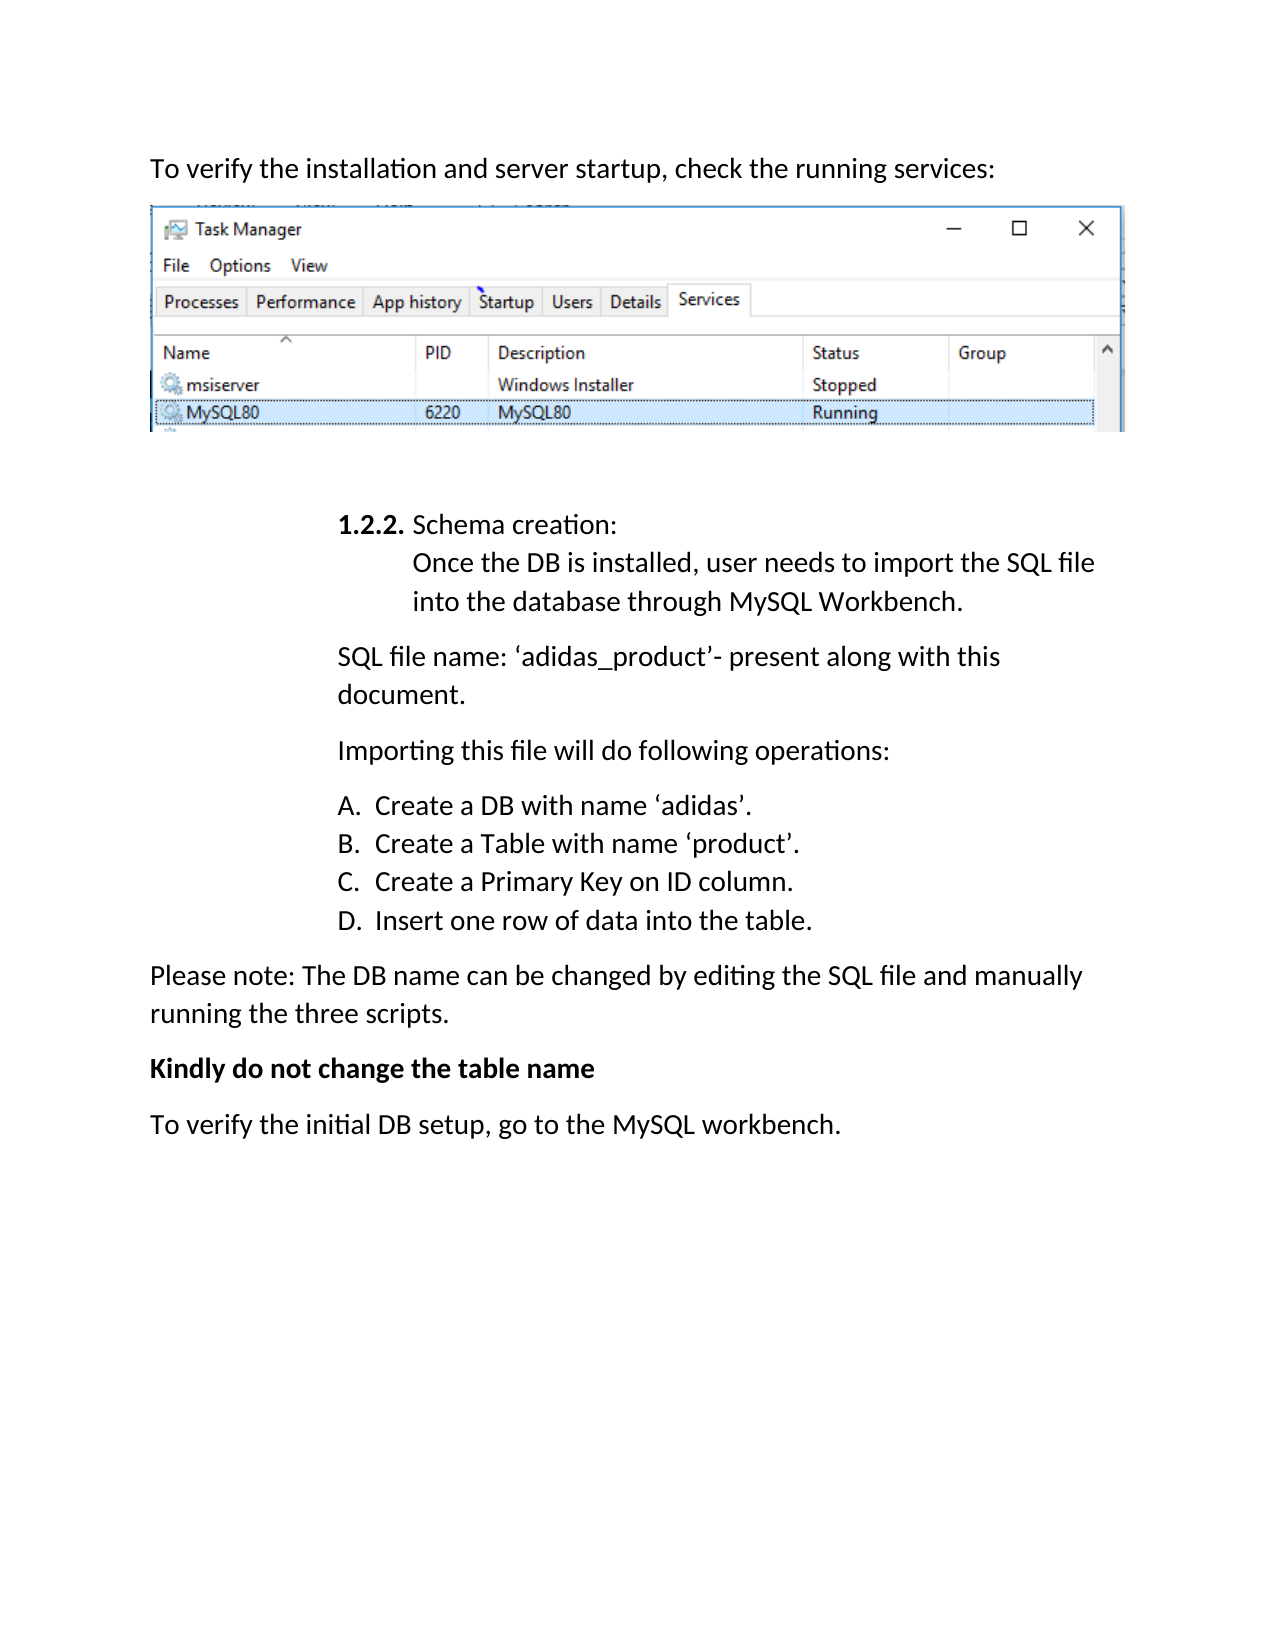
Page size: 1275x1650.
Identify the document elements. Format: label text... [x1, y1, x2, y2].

text Please note: The DB name can be changed by editing the SQL file and manually running the three scripts. [150, 957, 1125, 1031]
list Insert one row of data into the table. [337, 902, 1125, 938]
list Schema creation: [337, 506, 1125, 542]
text Importing this file will do following operations: [337, 732, 1125, 767]
picture [150, 205, 1125, 432]
list Create a Primary Key on ID column. [337, 863, 1125, 899]
text To verify the installation and server startup, check the running services: [150, 150, 1125, 186]
list Once the DB is installed, user needs to import the SQL file into the database through MySQL Workbench. [412, 544, 1125, 618]
text Kindly do not change the table name [150, 1051, 1125, 1086]
text To verify the initial DB setup, go to the MySQL workbench. [150, 1106, 1125, 1141]
list Create a DB with name ‘adidas’. [337, 787, 1125, 822]
text SQL file name: ‘adidas_product’- present along with this document. [337, 638, 1125, 712]
list Create a Table with name ‘product’. [337, 825, 1125, 861]
